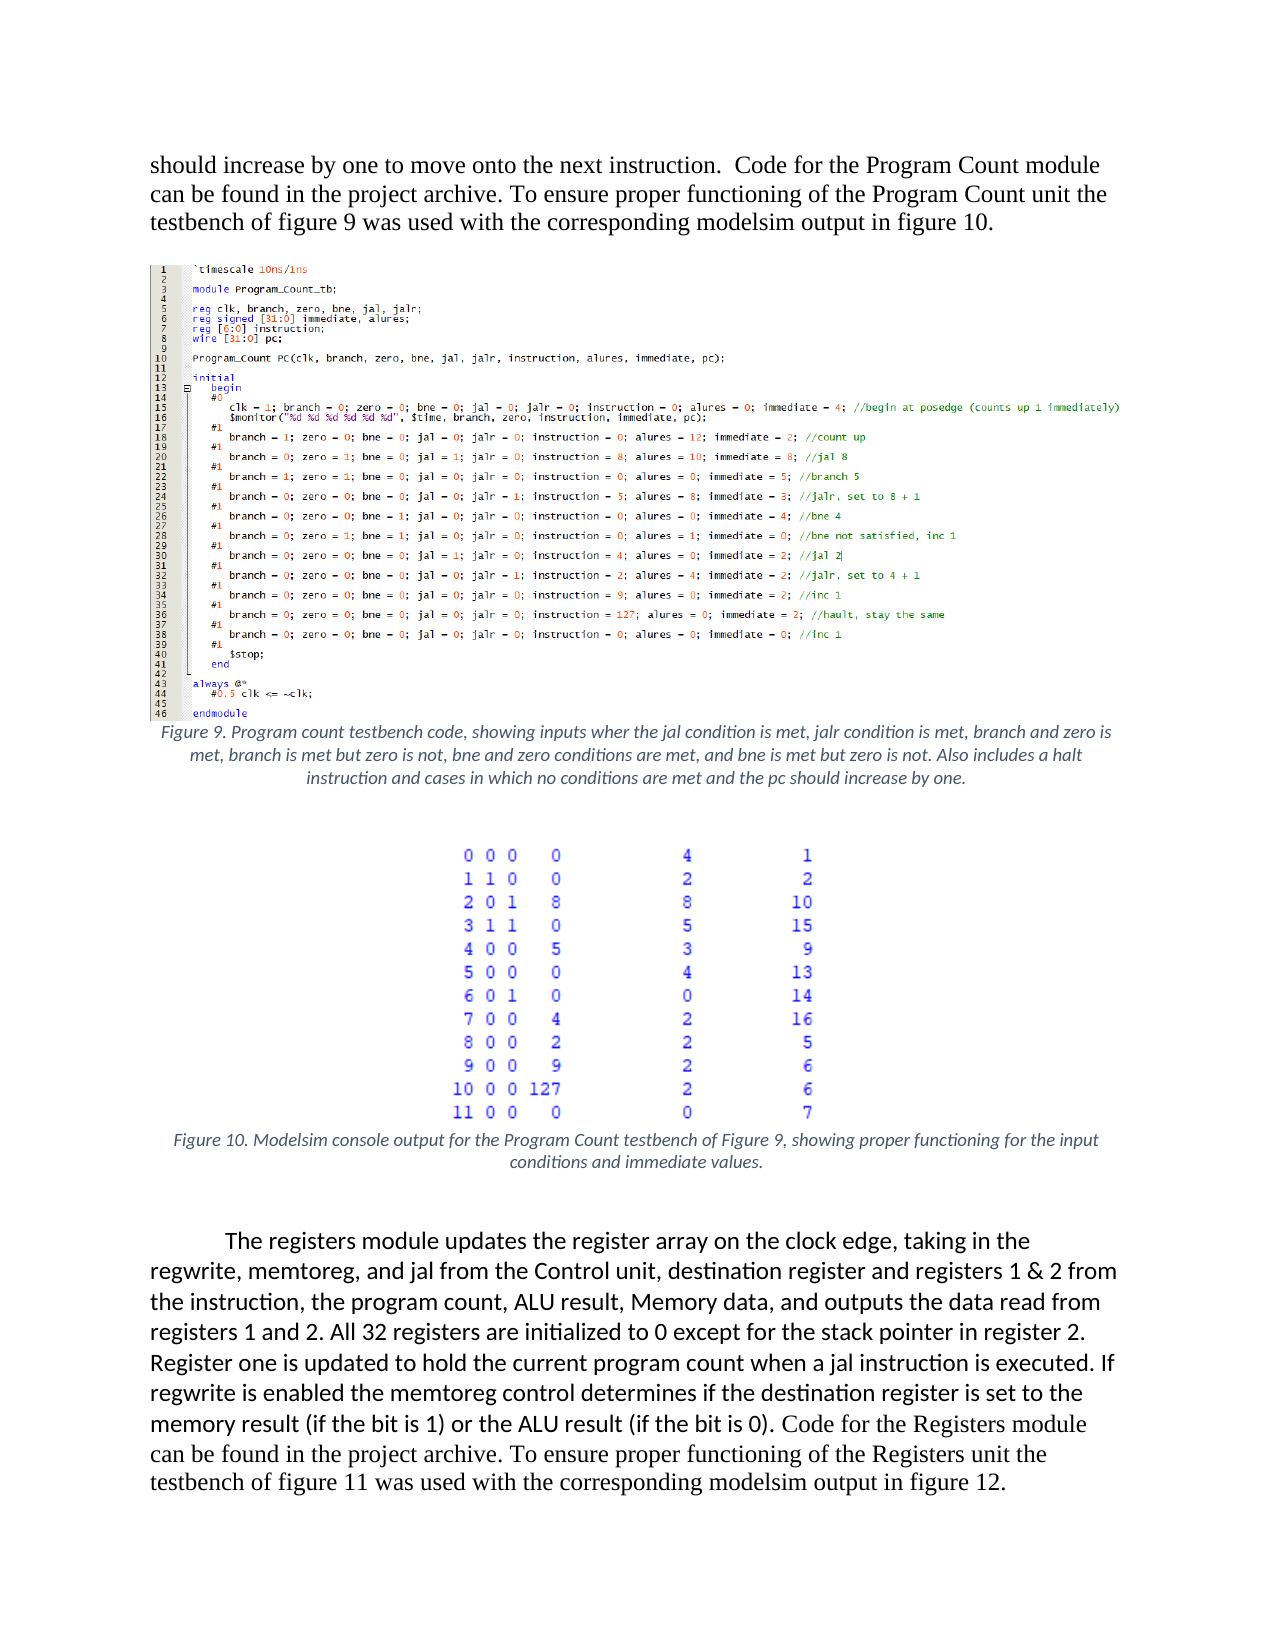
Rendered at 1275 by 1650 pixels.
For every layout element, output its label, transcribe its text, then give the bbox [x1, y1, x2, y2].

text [150, 150, 1125, 236]
picture [443, 840, 832, 1128]
picture [150, 265, 1125, 721]
text The registers module updates the register array on the clock edge, taking in the regwrite, memtoreg, and jal from the Control unit, destination register and registers 1 & 2 from the instruction, the program count, ALU result, Memory data, and outputs the data read from registers 1 and 2. All 32 registers are initialized to 0 except for the stack pointer in register 2. Register one is updated to hold the current program count when a jal instruction is executed. If regwrite is enabled the memtoreg control determines if the destination register is set to the memory result (if the bit is 1) or the ALU result (if the bit is 0). Code for the Registers module can be found in the project archive. To ensure proper functioning of the Registers unit the testbench of figure 11 was used with the corresponding modelsim output in figure 12. [150, 1225, 1125, 1496]
